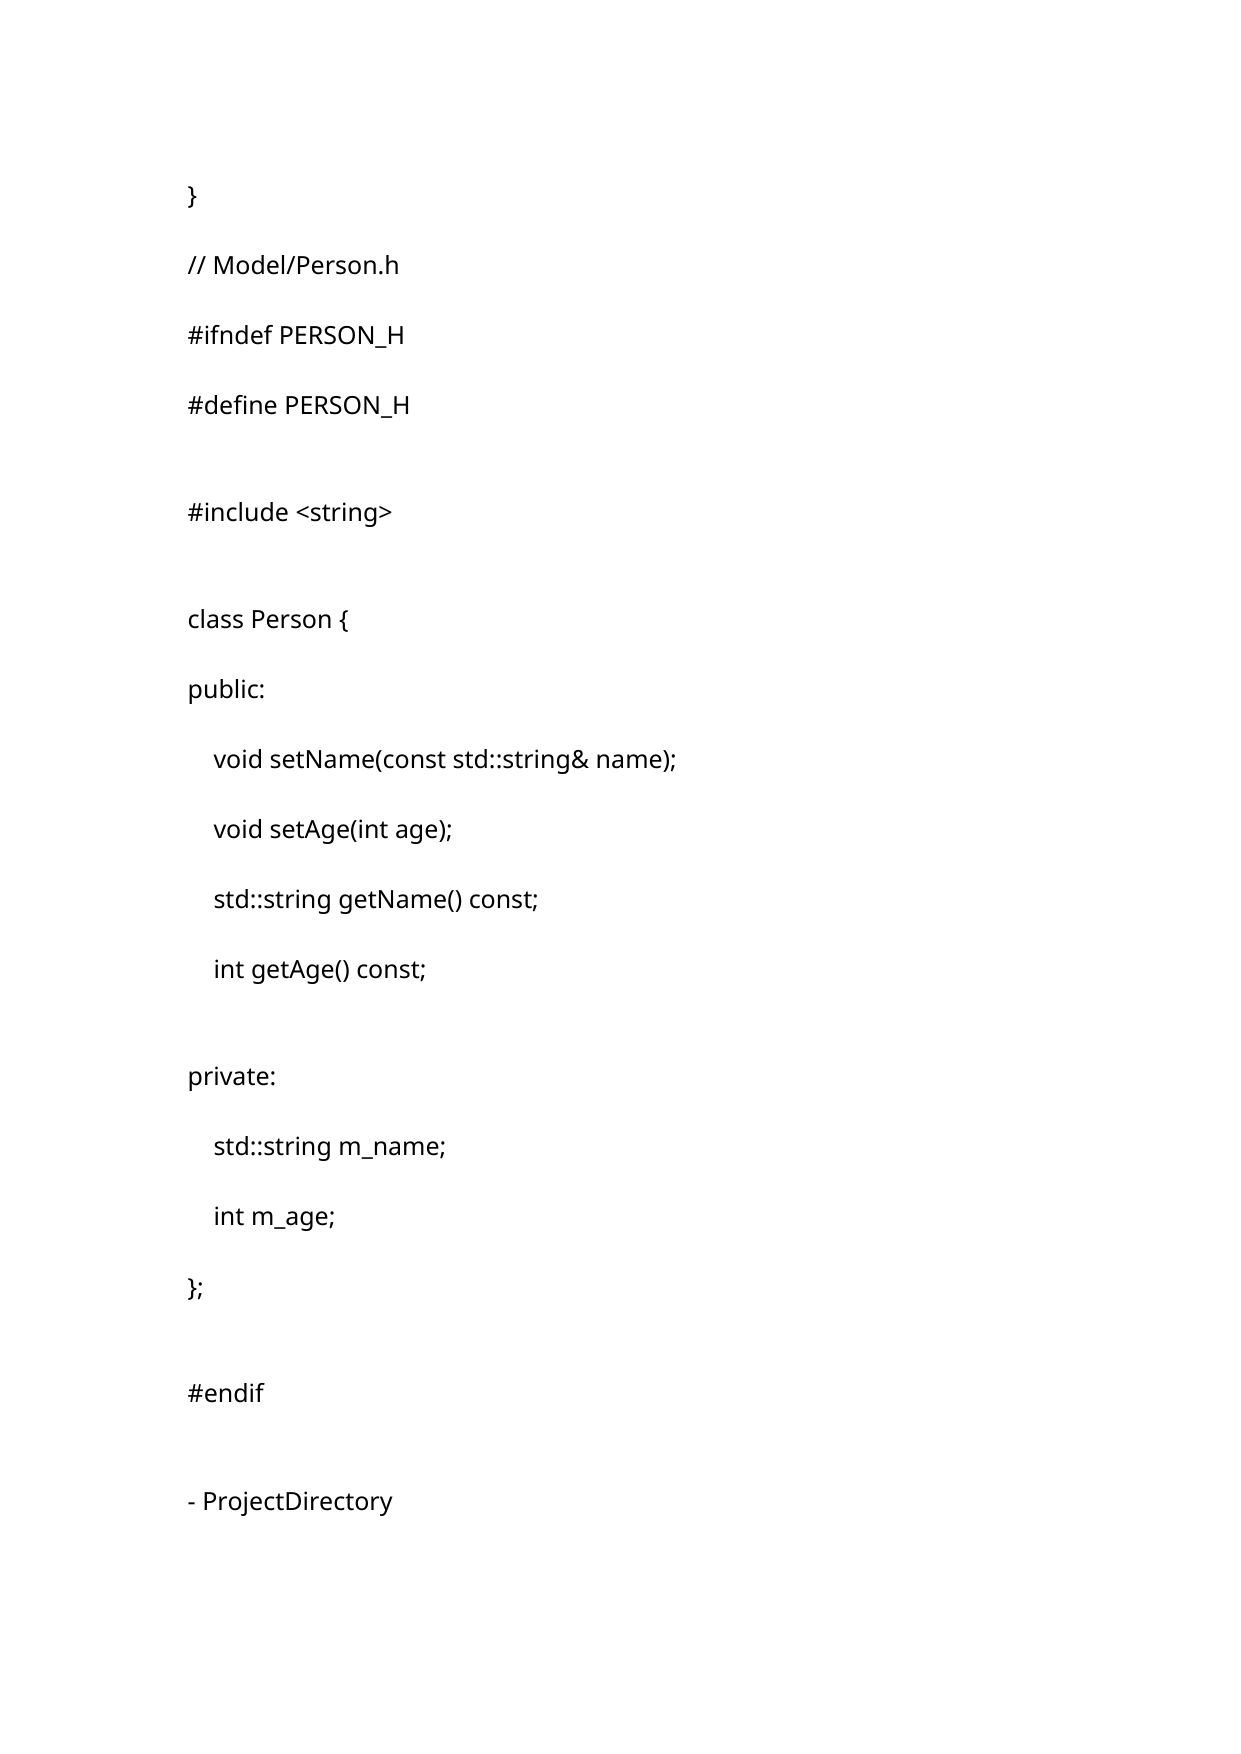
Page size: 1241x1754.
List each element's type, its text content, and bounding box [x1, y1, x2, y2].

text void setAge(int age); [187, 796, 1053, 861]
text #define PERSON_H [187, 372, 1053, 437]
text private: [187, 1043, 1053, 1108]
text int m_age; [187, 1184, 1053, 1249]
text } [187, 162, 1053, 227]
text std::string m_name; [187, 1113, 1053, 1178]
text public: [187, 656, 1053, 721]
text #endif [187, 1361, 1053, 1426]
text - ProjectDirectory [187, 1468, 1053, 1533]
text class Person { [187, 586, 1053, 651]
text #include <string> [187, 479, 1053, 544]
text int getAge() const; [187, 937, 1053, 1002]
text #ifndef PERSON_H [187, 302, 1053, 367]
text void setName(const std::string& name); [187, 726, 1053, 791]
text // Model/Person.h [187, 232, 1053, 297]
text }; [187, 1254, 1053, 1319]
text std::string getName() const; [187, 866, 1053, 931]
